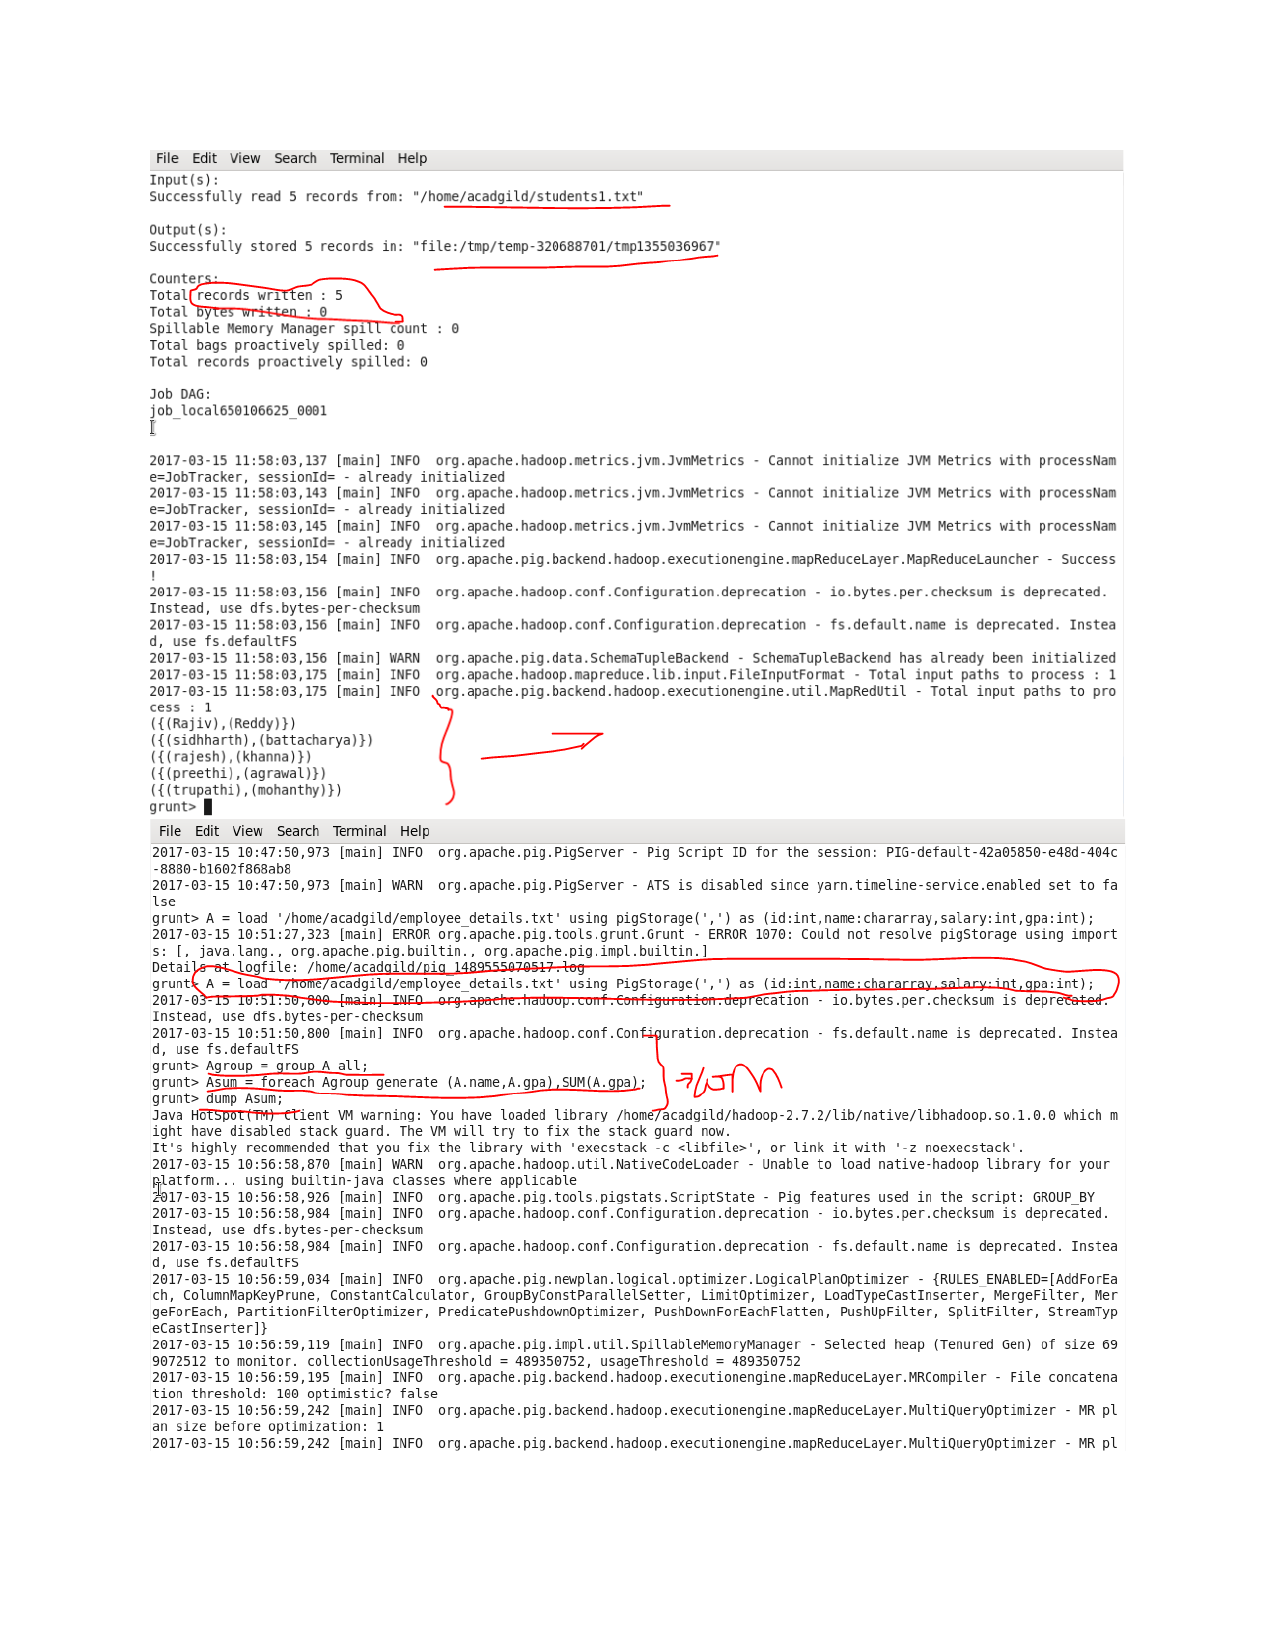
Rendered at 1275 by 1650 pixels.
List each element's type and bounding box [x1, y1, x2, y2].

picture [150, 150, 1124, 818]
picture [150, 819, 1125, 1451]
